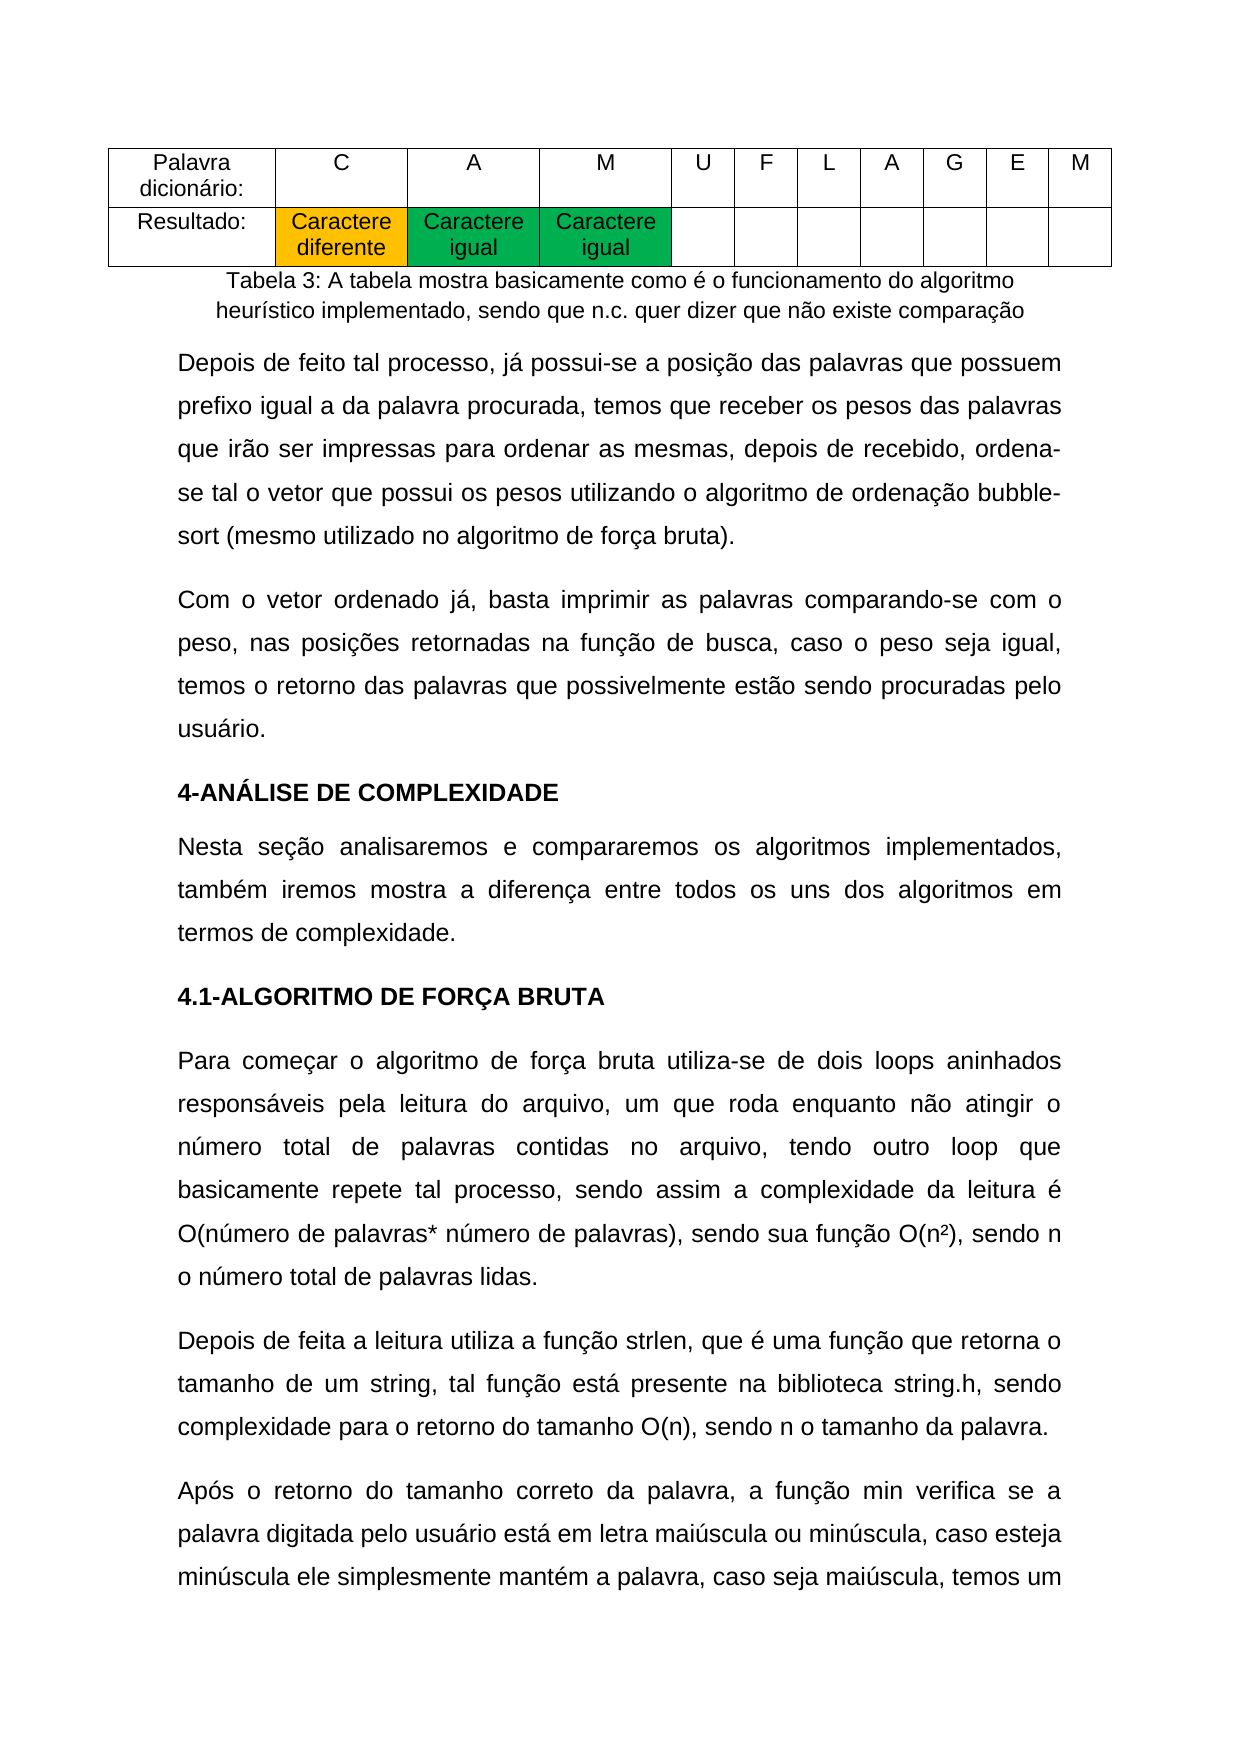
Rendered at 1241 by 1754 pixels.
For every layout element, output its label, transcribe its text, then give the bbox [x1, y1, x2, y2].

table_cell U [672, 149, 734, 207]
table_cell [924, 208, 986, 266]
text Depois de feita a leitura utiliza a função strlen, que é uma função que retorna o tamanho de um string, tal função está presente na biblioteca string.h, sendo complexidade para o retorno do tamanho O(n), sendo n o tamanho da palavra. [177, 1326, 1063, 1441]
text 4-ANÁLISE DE COMPLEXIDADE [177, 778, 1063, 807]
text Tabela 3: A tabela mostra basicamente como é o funcionamento do algoritmo heurístico implementado, sendo que n.c. quer dizer que não existe comparação [177, 267, 1063, 323]
table_cell C [276, 149, 407, 207]
table_cell Caractere igual [540, 208, 671, 266]
table_cell M [540, 149, 671, 207]
table_cell [1049, 208, 1111, 266]
table_cell M [1049, 149, 1111, 207]
table_cell [987, 208, 1048, 266]
table_cell E [987, 149, 1048, 207]
table_cell A [861, 149, 923, 207]
table_cell [861, 208, 923, 266]
table_cell Palavra dicionário: [109, 149, 275, 207]
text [177, 1476, 1063, 1591]
table_cell Caractere diferente [276, 208, 407, 266]
text Nesta seção analisaremos e compararemos os algoritmos implementados, também iremos mostra a diferença entre todos os uns dos algoritmos em termos de complexidade. [177, 832, 1063, 947]
text Com o vetor ordenado já, basta imprimir as palavras comparando-se com o peso, nas posições retornadas na função de busca, caso o peso seja igual, temos o retorno das palavras que possivelmente estão sendo procuradas pelo usuário. [177, 585, 1063, 743]
table_cell F [735, 149, 797, 207]
table_cell Caractere igual [408, 208, 539, 266]
text Para começar o algoritmo de força bruta utiliza-se de dois loops aninhados responsáveis pela leitura do arquivo, um que roda enquanto não atingir o número total de palavras contidas no arquivo, tendo outro loop que basicamente repete tal processo, sendo assim a complexidade da leitura é O(número de palavras* número de palavras), sendo sua função O(n²), sendo n o número total de palavras lidas. [177, 1046, 1063, 1290]
table_cell [735, 208, 797, 266]
table_cell L [798, 149, 860, 207]
table_cell [672, 208, 734, 266]
table_cell [798, 208, 860, 266]
table_cell Resultado: [109, 208, 275, 266]
table_cell G [924, 149, 986, 207]
text Depois de feito tal processo, já possui-se a posição das palavras que possuem prefixo igual a da palavra procurada, temos que receber os pesos das palavras que irão ser impressas para ordenar as mesmas, depois de recebido, ordena-se tal o vetor que possui os pesos utilizando o algoritmo de ordenação bubble-sort (mesmo utilizado no algoritmo de força bruta). [177, 348, 1063, 549]
table_cell A [408, 149, 539, 207]
text 4.1-ALGORITMO DE FORÇA BRUTA [177, 982, 1063, 1011]
